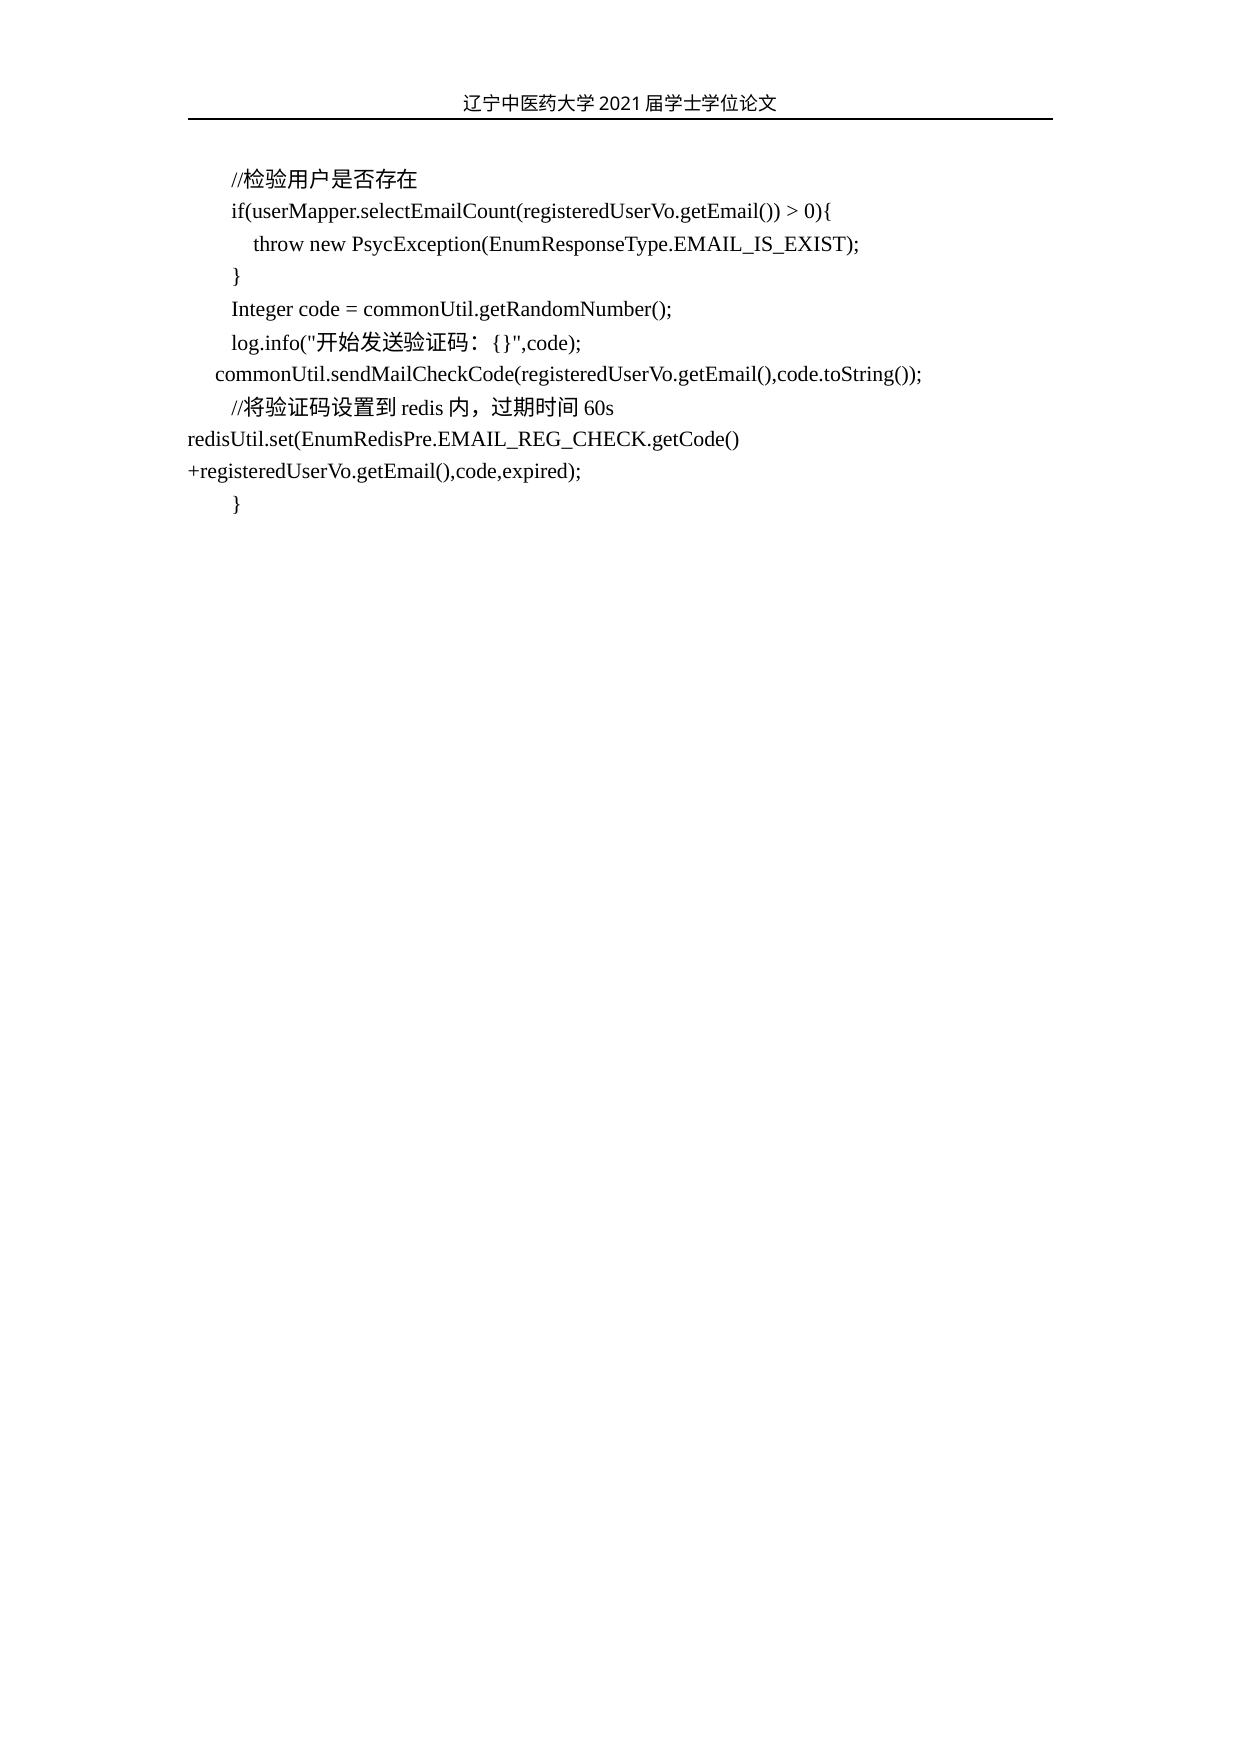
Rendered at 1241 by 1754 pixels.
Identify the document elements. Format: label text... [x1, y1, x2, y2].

text log.info("开始发送验证码：{}",code); [187, 324, 1053, 357]
text commonUtil.sendMailCheckCode(registeredUserVo.getEmail(),code.toString()); [187, 357, 1053, 389]
text throw new PsycException(EnumResponseType.EMAIL_IS_EXIST); [187, 227, 1053, 259]
text if(userMapper.selectEmailCount(registeredUserVo.getEmail()) > 0){ [187, 194, 1053, 227]
text //检验用户是否存在 [187, 162, 1053, 194]
text } [187, 487, 1053, 519]
text Integer code = commonUtil.getRandomNumber(); [187, 292, 1053, 324]
text redisUtil.set(EnumRedisPre.EMAIL_REG_CHECK.getCode()+registeredUserVo.getEmail(),code,expired); [187, 422, 1053, 487]
text //将验证码设置到redis内，过期时间60s [187, 389, 1053, 422]
text } [187, 259, 1053, 292]
